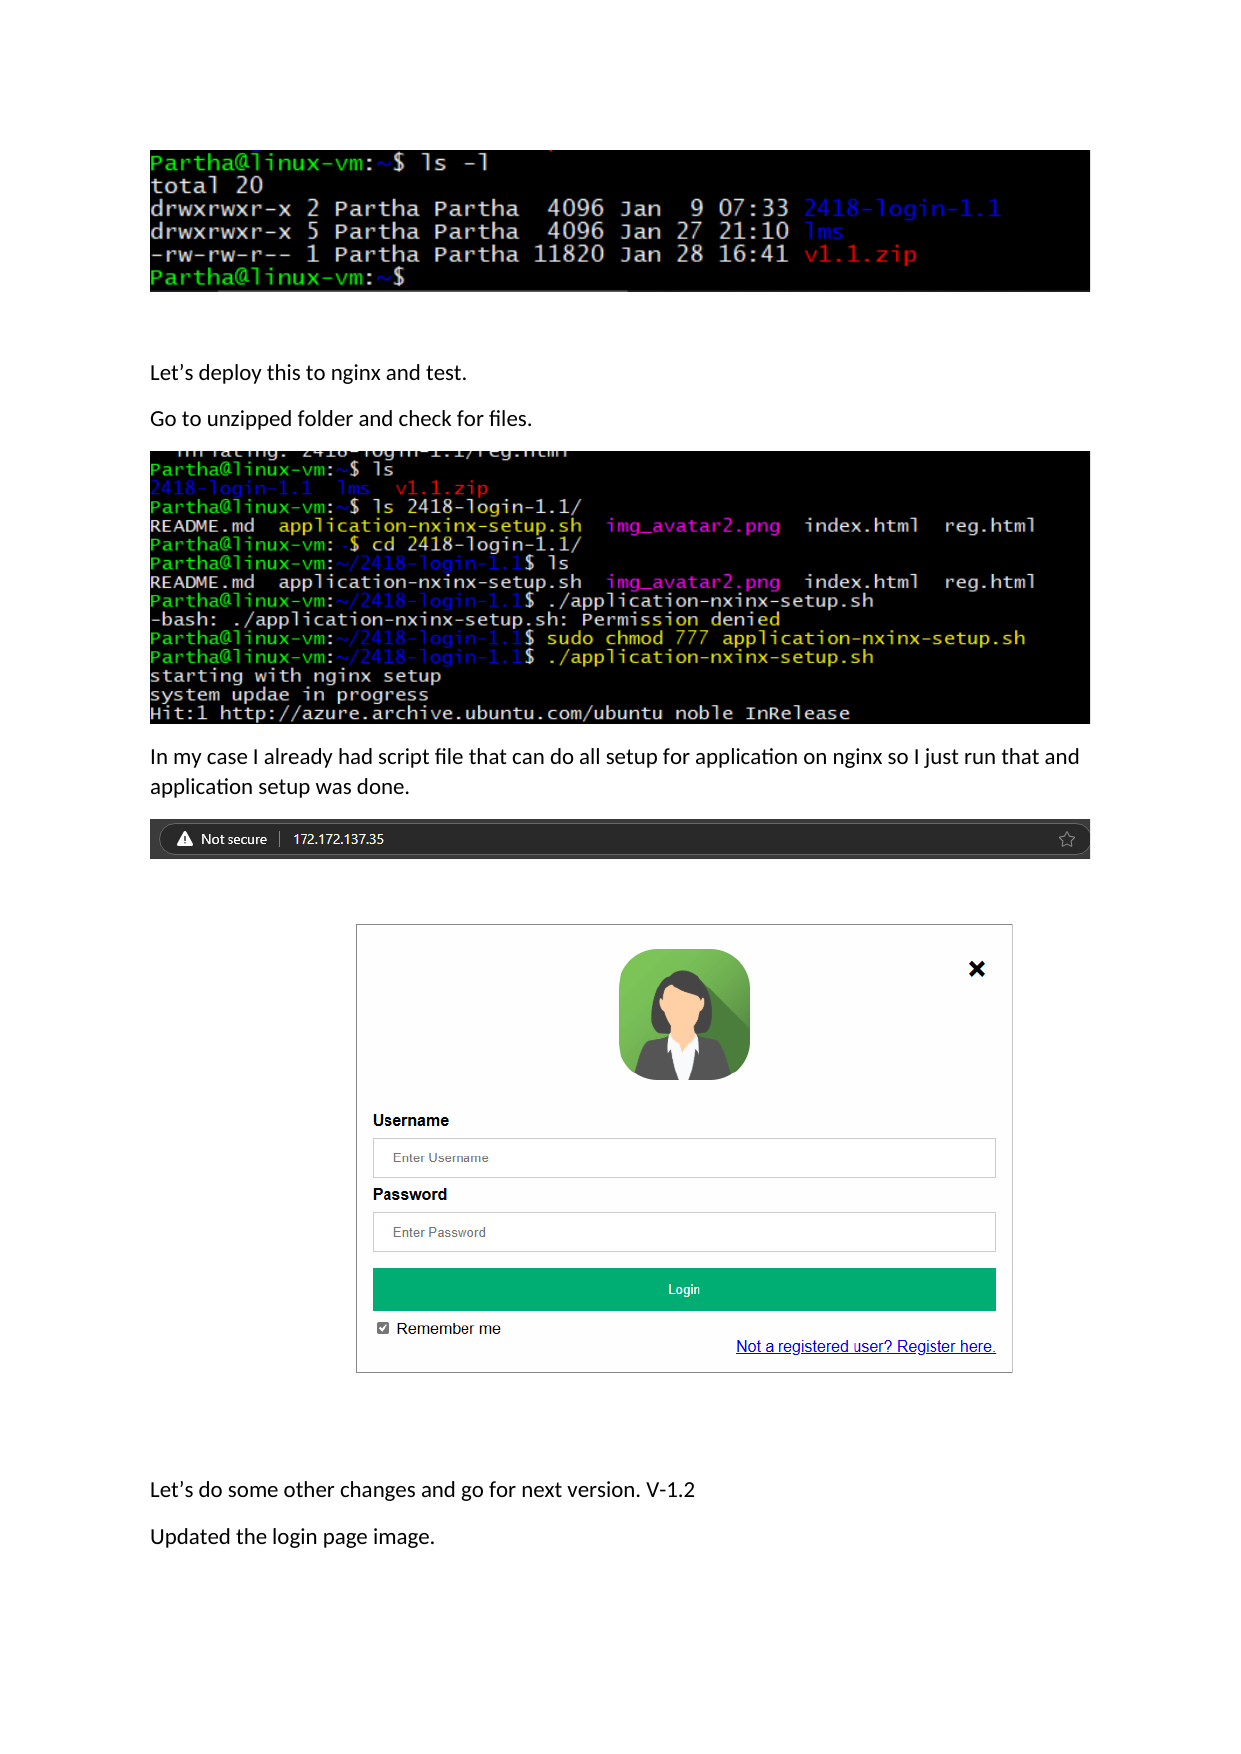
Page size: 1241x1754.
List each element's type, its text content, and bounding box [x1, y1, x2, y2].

picture [150, 819, 1091, 1410]
text Updated the login page image. [150, 1522, 1090, 1550]
text Let’s do some other changes and go for next version. V-1.2 [150, 1475, 1090, 1503]
text Go to unzipped folder and check for files. [150, 404, 1090, 433]
picture [150, 150, 1091, 292]
text In my case I already had script file that can do all setup for application on nginx so I just run that and application setup was done. [150, 742, 1090, 800]
picture [150, 451, 1091, 724]
text Let’s deploy this to nginx and test. [150, 358, 1090, 386]
